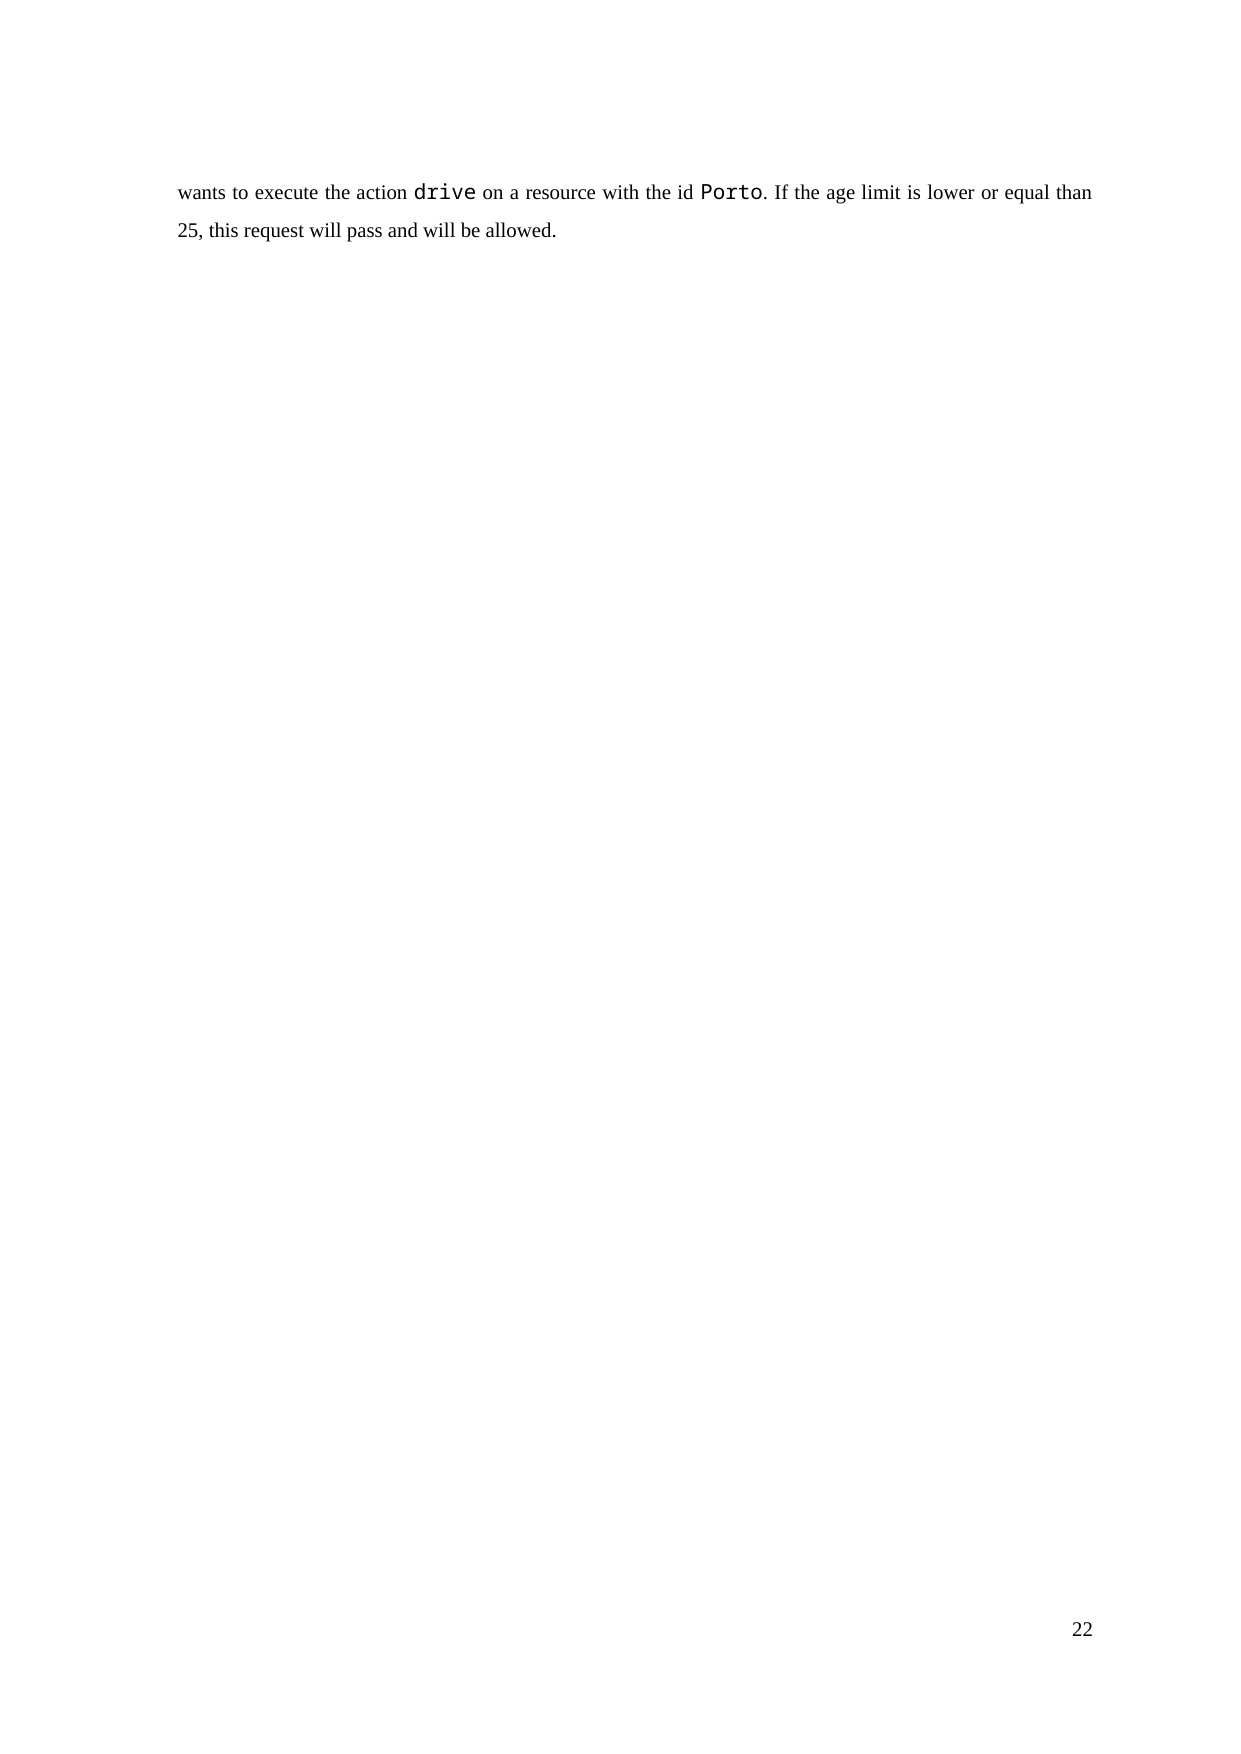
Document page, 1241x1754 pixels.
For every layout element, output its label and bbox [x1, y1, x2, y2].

text [177, 177, 1092, 242]
